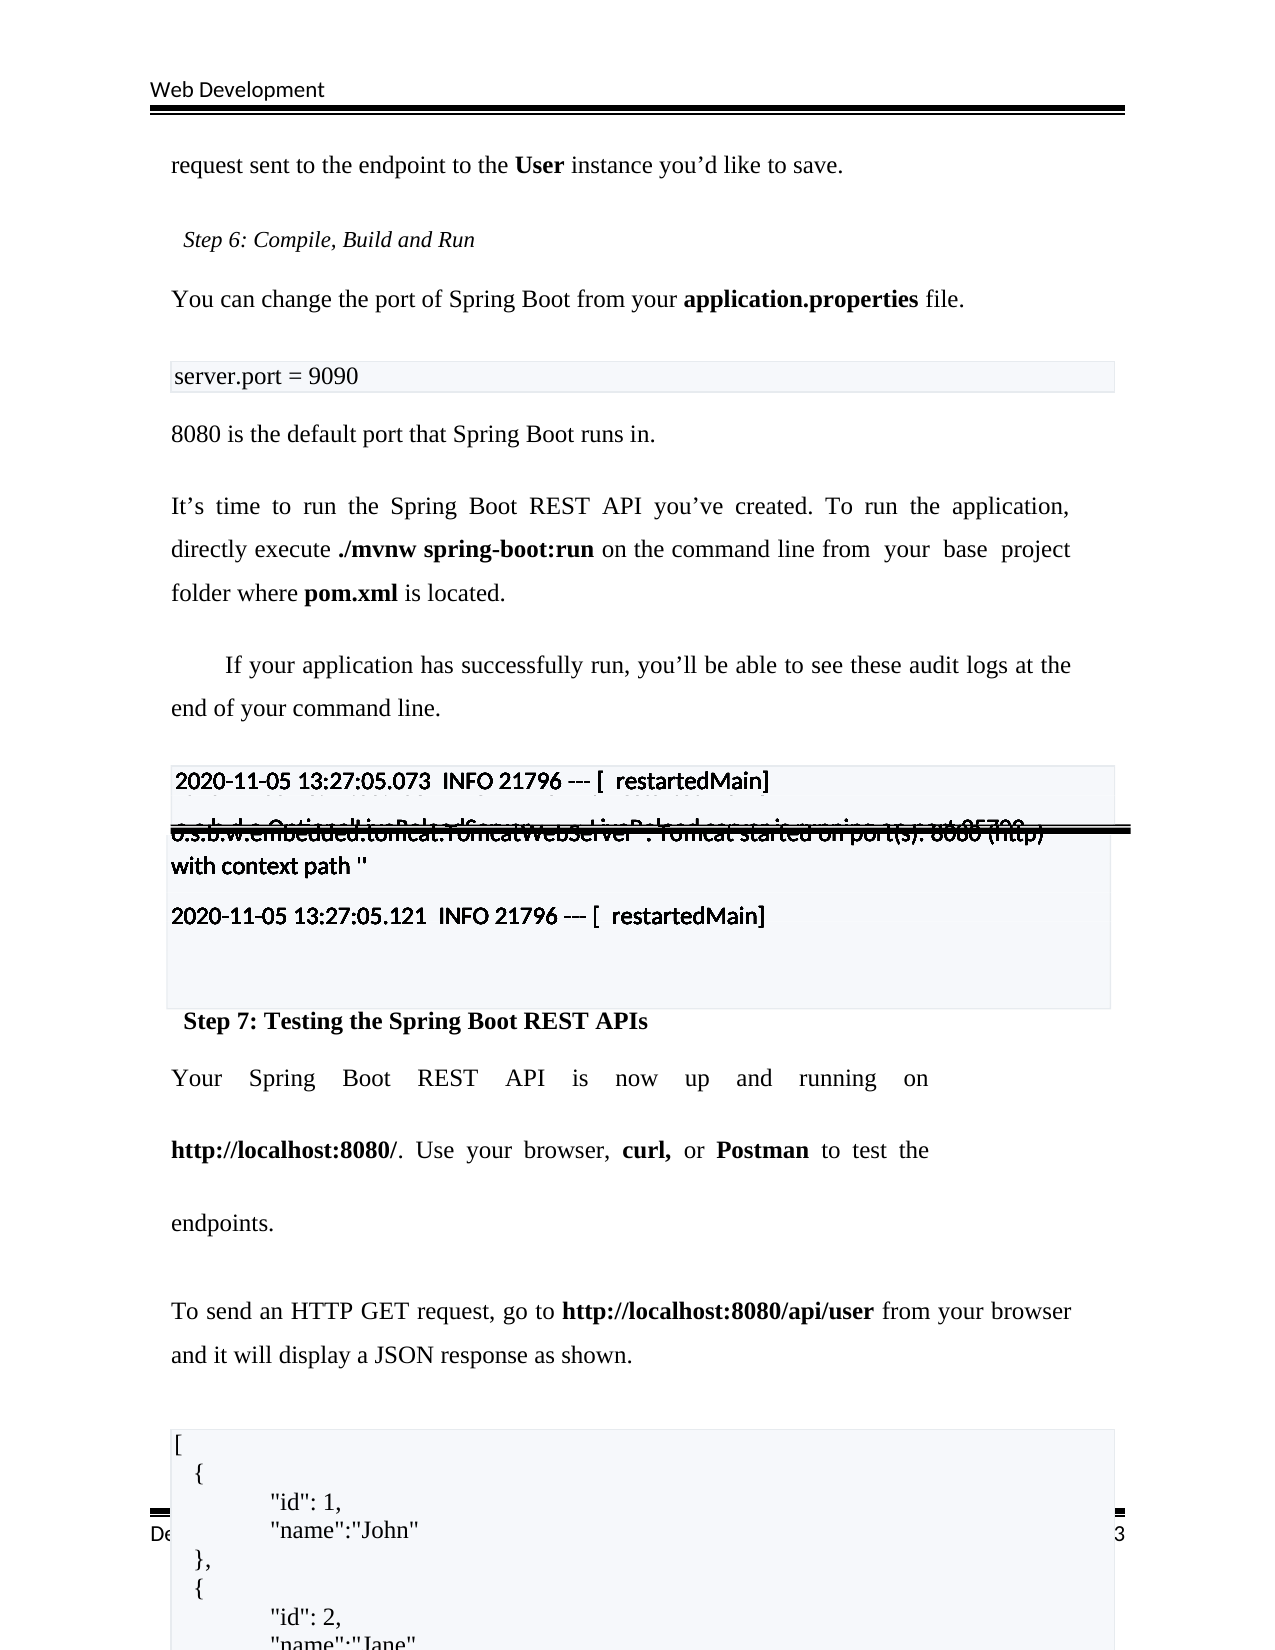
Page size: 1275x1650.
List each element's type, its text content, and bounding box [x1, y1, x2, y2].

text To send an HTTP GET request, go to http://localhost:8080/api/user from your browser and it will display a JSON response as shown. [171, 1296, 1071, 1368]
text If your application has successfully run, you’ll be able to see these audit logs at the end of your command line. [171, 650, 1071, 722]
text Your Spring Boot REST API is now up and running on http://localhost:8080/. Use your browser, curl, or Postman to test the endpoints. [171, 1063, 929, 1236]
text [171, 150, 1071, 179]
subtitle Step 7: Testing the Spring Boot REST APIs [183, 1009, 1125, 1034]
text 8080 is the default port that Spring Boot runs in. [171, 419, 1125, 448]
text It’s time to run the Spring Boot REST API you’ve created. To run the application, directly execute ./mvnw spring-boot:run on the command line from your base project folder where pom.xml is located. [171, 491, 1071, 606]
subtitle Step 6: Compile, Build and Run [183, 227, 1125, 253]
text You can change the port of Spring Boot from your application.properties file. [171, 284, 1125, 313]
